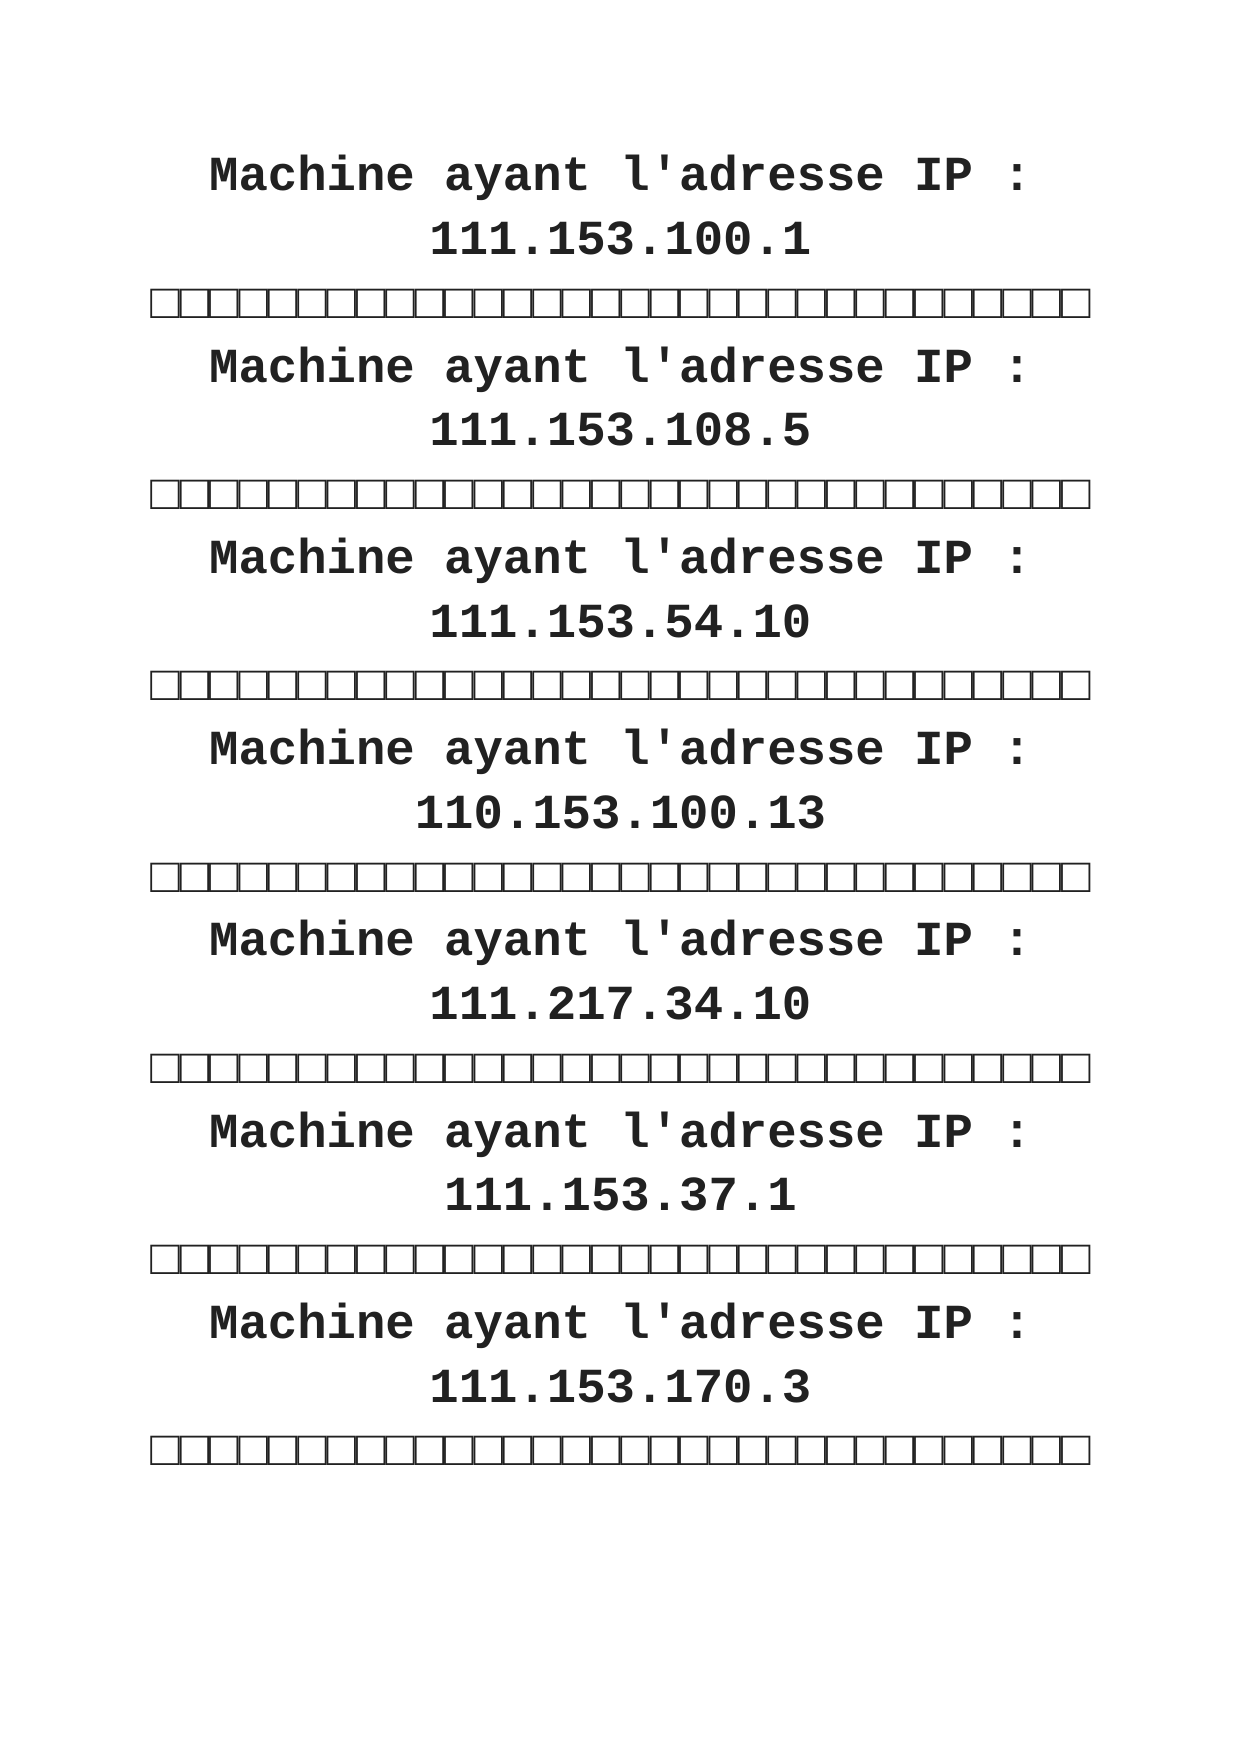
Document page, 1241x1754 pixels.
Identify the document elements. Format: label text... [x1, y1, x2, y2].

text Machine ayant l'adresse IP : 111.153.108.5 [150, 341, 1090, 461]
text Machine ayant l'adresse IP : 111.153.170.3 [150, 1297, 1090, 1417]
text Machine ayant l'adresse IP : 111.153.37.1 [150, 1106, 1090, 1226]
text Machine ayant l'adresse IP : 110.153.100.13 [150, 724, 1090, 843]
text Machine ayant l'adresse IP : 111.217.34.10 [150, 915, 1090, 1034]
text Machine ayant l'adresse IP : 111.153.100.1 [150, 150, 1090, 269]
text Machine ayant l'adresse IP : 111.153.54.10 [150, 532, 1090, 652]
